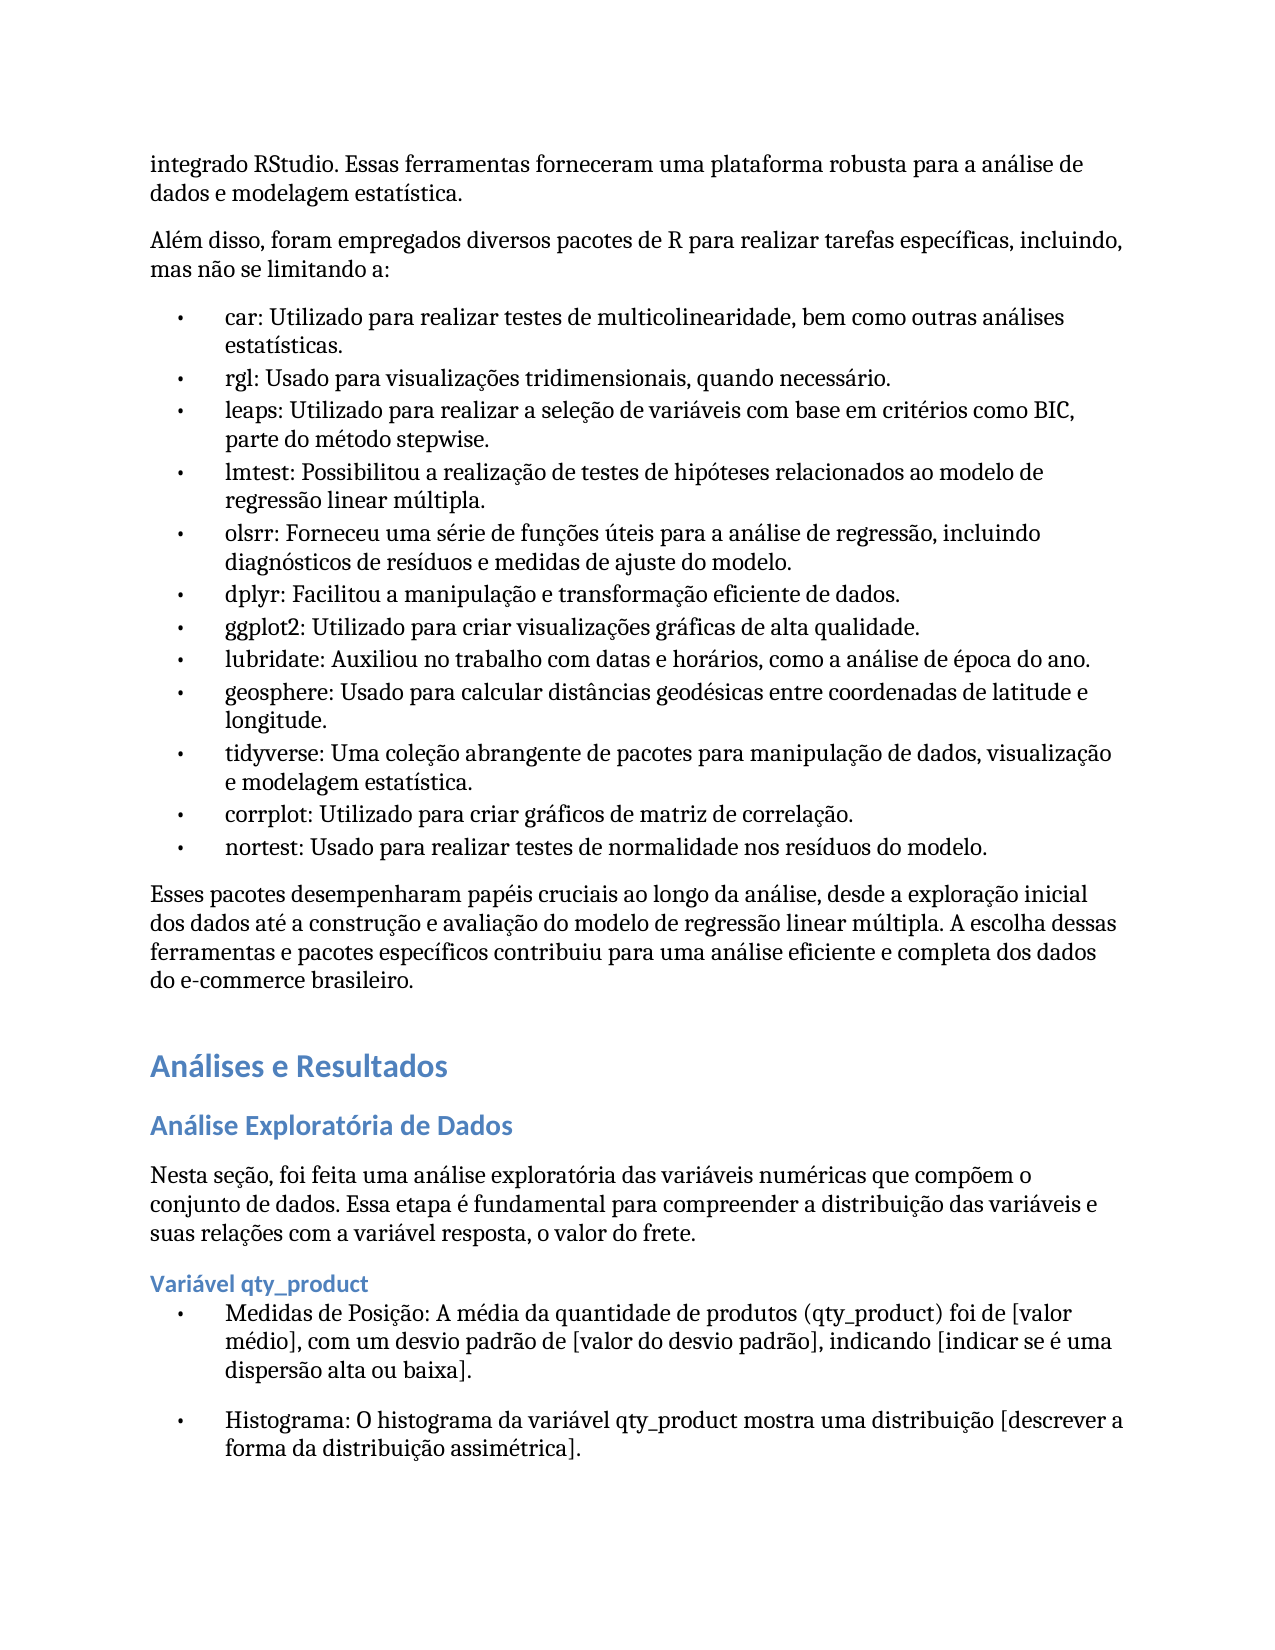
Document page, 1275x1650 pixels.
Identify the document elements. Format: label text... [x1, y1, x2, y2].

list car: Utilizado para realizar testes de multicolinearidade, bem como outras análises estatísticas. [175, 302, 1125, 360]
list leaps: Utilizado para realizar a seleção de variáveis com base em critérios como BIC, parte do método stepwise. [175, 396, 1125, 454]
list geosphere: Usado para calcular distâncias geodésicas entre coordenadas de latitude e longitude. [175, 677, 1125, 735]
list Medidas de Posição: A média da quantidade de produtos (qty_product) foi de [valor médio], com um desvio padrão de [valor do desvio padrão], indicando [indicar se é uma dispersão alta ou baixa]. [175, 1298, 1125, 1385]
list dplyr: Facilitou a manipulação e transformação eficiente de dados. [175, 580, 1125, 609]
list olsrr: Forneceu uma série de funções úteis para a análise de regressão, incluindo diagnósticos de resíduos e medidas de ajuste do modelo. [175, 519, 1125, 576]
list lmtest: Possibilitou a realização de testes de hipóteses relacionados ao modelo de regressão linear múltipla. [175, 457, 1125, 515]
text Nesta seção, foi feita uma análise exploratória das variáveis numéricas que compõem o conjunto de dados. Essa etapa é fundamental para compreender a distribuição das variáveis e suas relações com a variável resposta, o valor do frete. [150, 1161, 1125, 1247]
list ggplot2: Utilizado para criar visualizações gráficas de alta qualidade. [175, 612, 1125, 641]
text Além disso, foram empregados diversos pacotes de R para realizar tarefas específicas, incluindo, mas não se limitando a: [150, 226, 1125, 284]
text Esses pacotes desempenharam papéis cruciais ao longo da análise, desde a exploração inicial dos dados até a construção e avaliação do modelo de regressão linear múltipla. A escolha dessas ferramentas e pacotes específicos contribuiu para uma análise eficiente e completa dos dados do e-commerce brasileiro. [150, 880, 1125, 995]
list lubridate: Auxiliou no trabalho com datas e horários, como a análise de época do ano. [175, 645, 1125, 674]
list Histograma: O histograma da variável qty_product mostra uma distribuição [descrever a forma da distribuição assimétrica]. [175, 1406, 1125, 1463]
list rgl: Usado para visualizações tridimensionais, quando necessário. [175, 364, 1125, 392]
subtitle Análises e Resultados [150, 1045, 1125, 1086]
list nortest: Usado para realizar testes de normalidade nos resíduos do modelo. [175, 832, 1125, 861]
subtitle Análise Exploratória de Dados [150, 1107, 1125, 1142]
list corrplot: Utilizado para criar gráficos de matriz de correlação. [175, 800, 1125, 829]
list tidyverse: Uma coleção abrangente de pacotes para manipulação de dados, visualização e modelagem estatística. [175, 739, 1125, 796]
subtitle Variável qty_product [150, 1268, 1125, 1298]
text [150, 150, 1125, 207]
